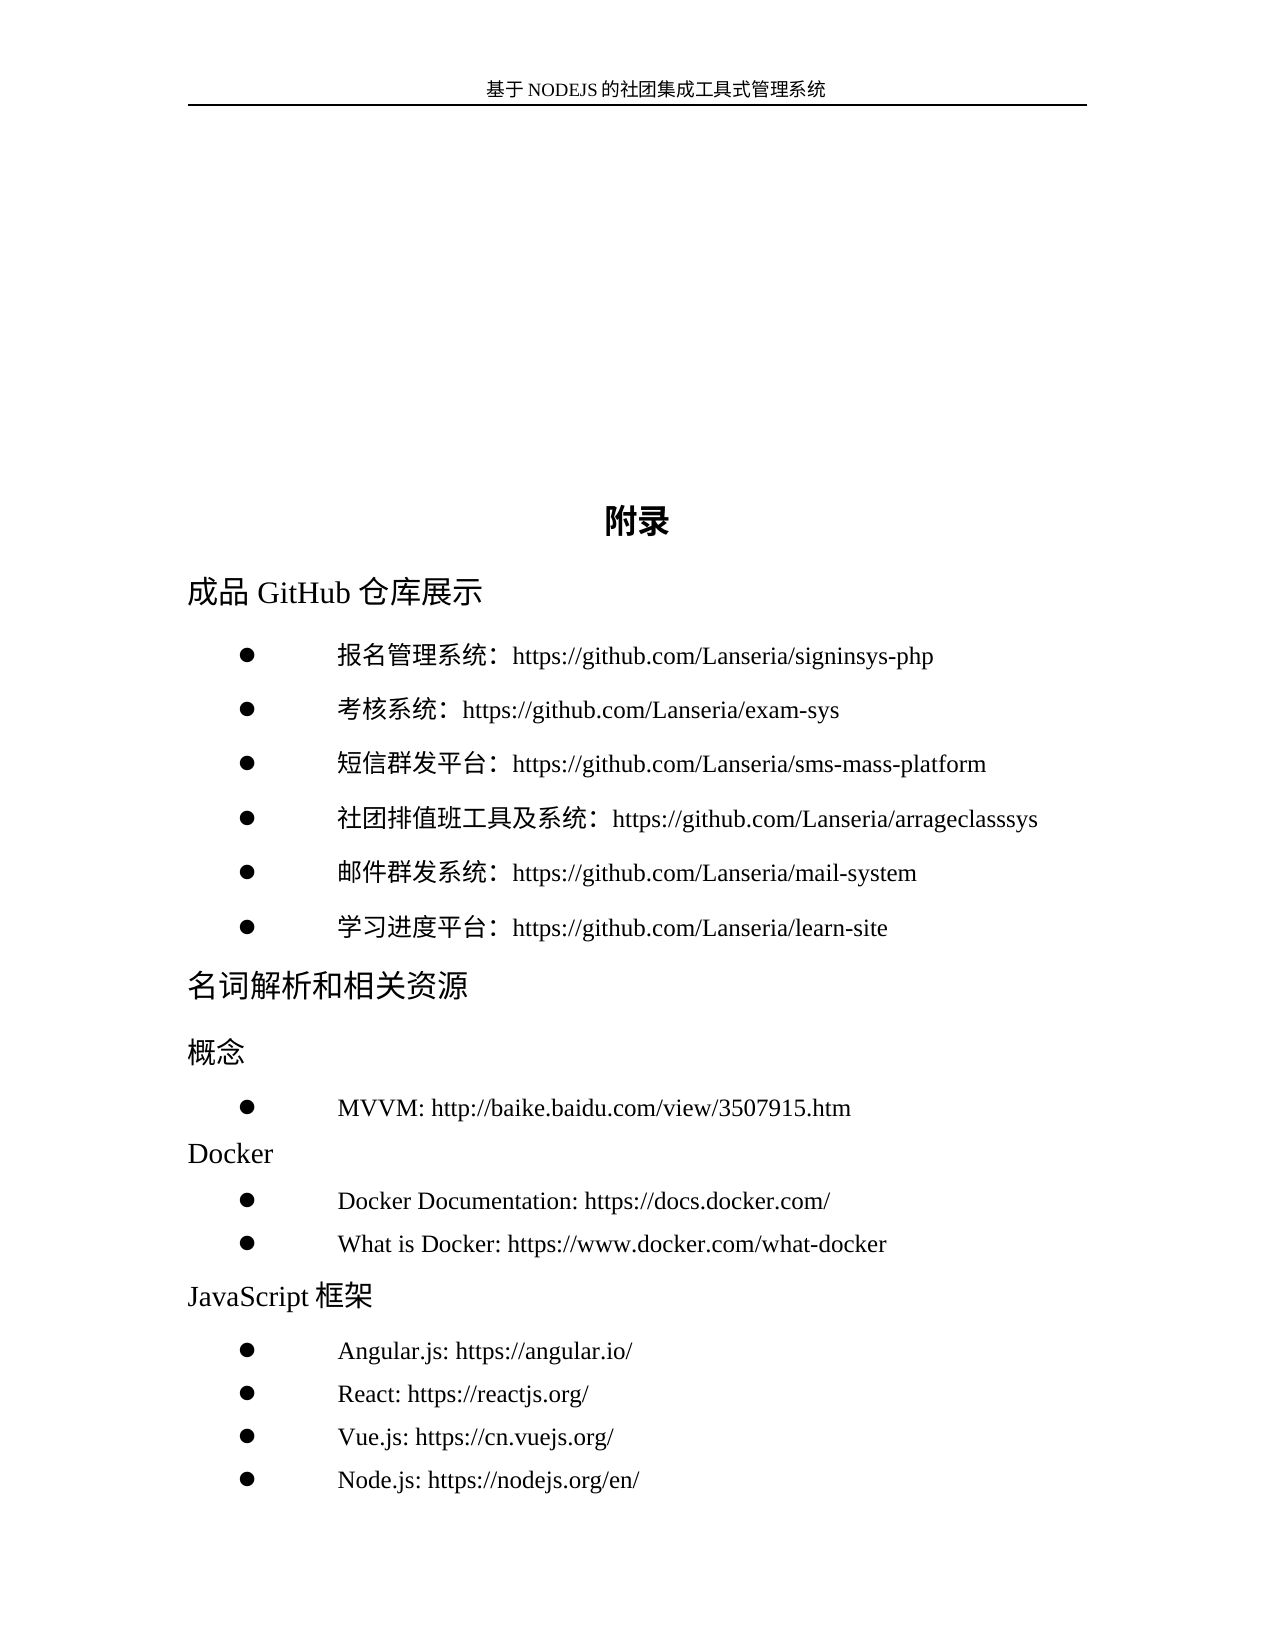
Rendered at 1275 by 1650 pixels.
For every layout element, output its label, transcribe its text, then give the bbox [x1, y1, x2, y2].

text 社团排值班工具及系统：https://github.com/Lanseria/arrageclasssys [238, 798, 1087, 834]
text Docker [187, 1136, 1087, 1169]
text MVVM: http://baike.baidu.com/view/3507915.htm [238, 1093, 1087, 1121]
text 成品 GitHub 仓库展示 [187, 567, 1087, 612]
text JavaScript框架 [187, 1272, 1087, 1314]
text 邮件群发系统：https://github.com/Lanseria/mail-system [238, 853, 1087, 889]
text 名词解析和相关资源 [187, 961, 1087, 1007]
text 考核系统：https://github.com/Lanseria/exam-sys [238, 689, 1087, 726]
text Docker Documentation: https://docs.docker.com/ [238, 1186, 1087, 1215]
text 概念 [187, 1029, 1087, 1071]
text Node.js: https://nodejs.org/en/ [238, 1465, 1087, 1494]
text Vue.js: https://cn.vuejs.org/ [238, 1422, 1087, 1451]
text 短信群发平台：https://github.com/Lanseria/sms-mass-platform [238, 744, 1087, 780]
text 学习进度平台：https://github.com/Lanseria/learn-site [238, 907, 1087, 943]
text What is Docker: https://www.docker.com/what-docker [238, 1229, 1087, 1258]
text React: https://reactjs.org/ [238, 1379, 1087, 1408]
text Angular.js: https://angular.io/ [238, 1336, 1087, 1364]
text 报名管理系统：https://github.com/Lanseria/signinsys-php [238, 635, 1087, 671]
text 附录 [187, 495, 1087, 543]
